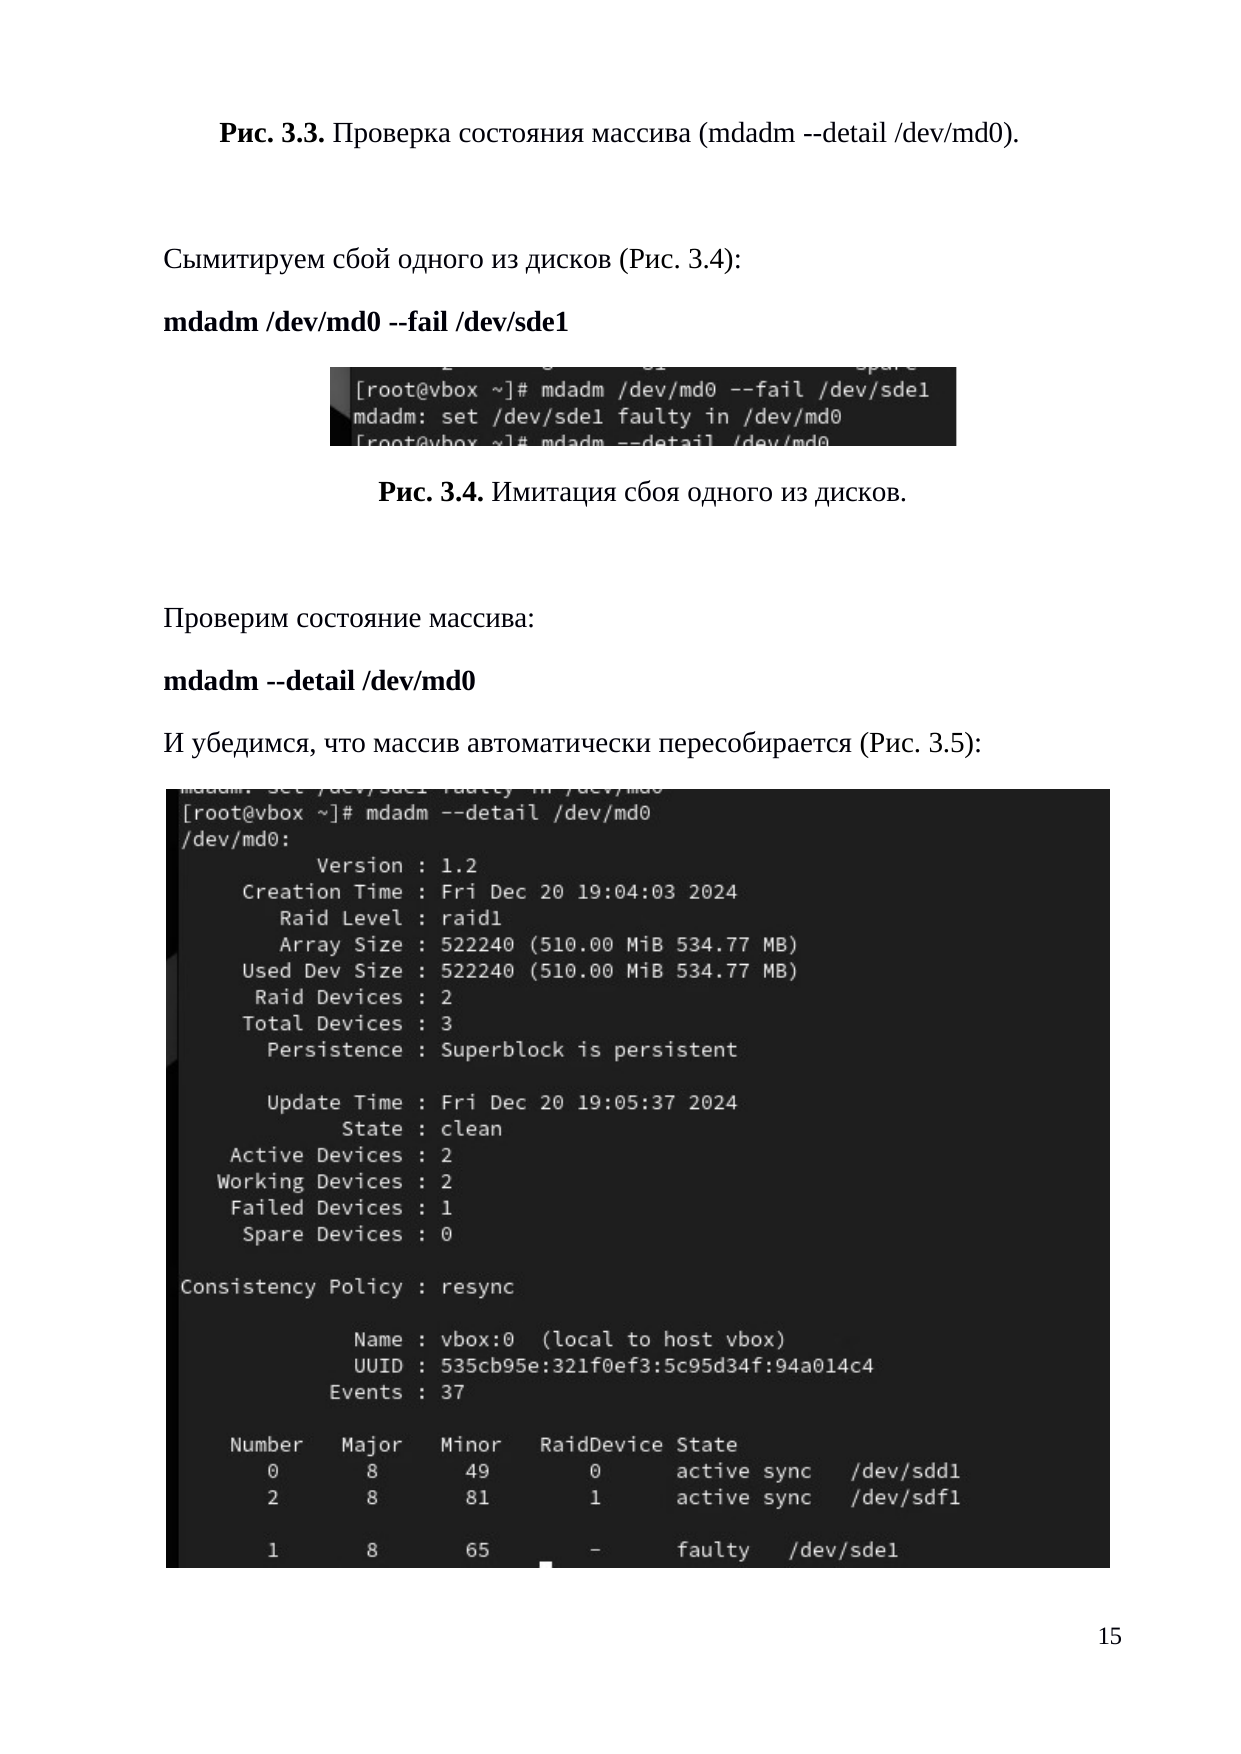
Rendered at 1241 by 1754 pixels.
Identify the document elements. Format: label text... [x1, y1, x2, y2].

text Сымитируем сбой одного из дисков (Рис. 3.4): [163, 241, 1181, 274]
text mdadm --detail /dev/md0 [163, 663, 1181, 697]
text Рис. 3.4. Имитация сбоя одного из дисков. [104, 394, 1181, 508]
picture [330, 367, 957, 394]
text И убедимся, что массив автоматически пересобирается (Рис. 3.5): [163, 726, 1181, 759]
text Рис. 3.3. Проверка состояния массива (mdadm --detail /dev/md0). [219, 115, 1181, 149]
picture [166, 789, 1110, 1568]
text Проверим состояние массива: [163, 600, 1181, 634]
text mdadm /dev/md0 --fail /dev/sde1 [163, 304, 1181, 338]
